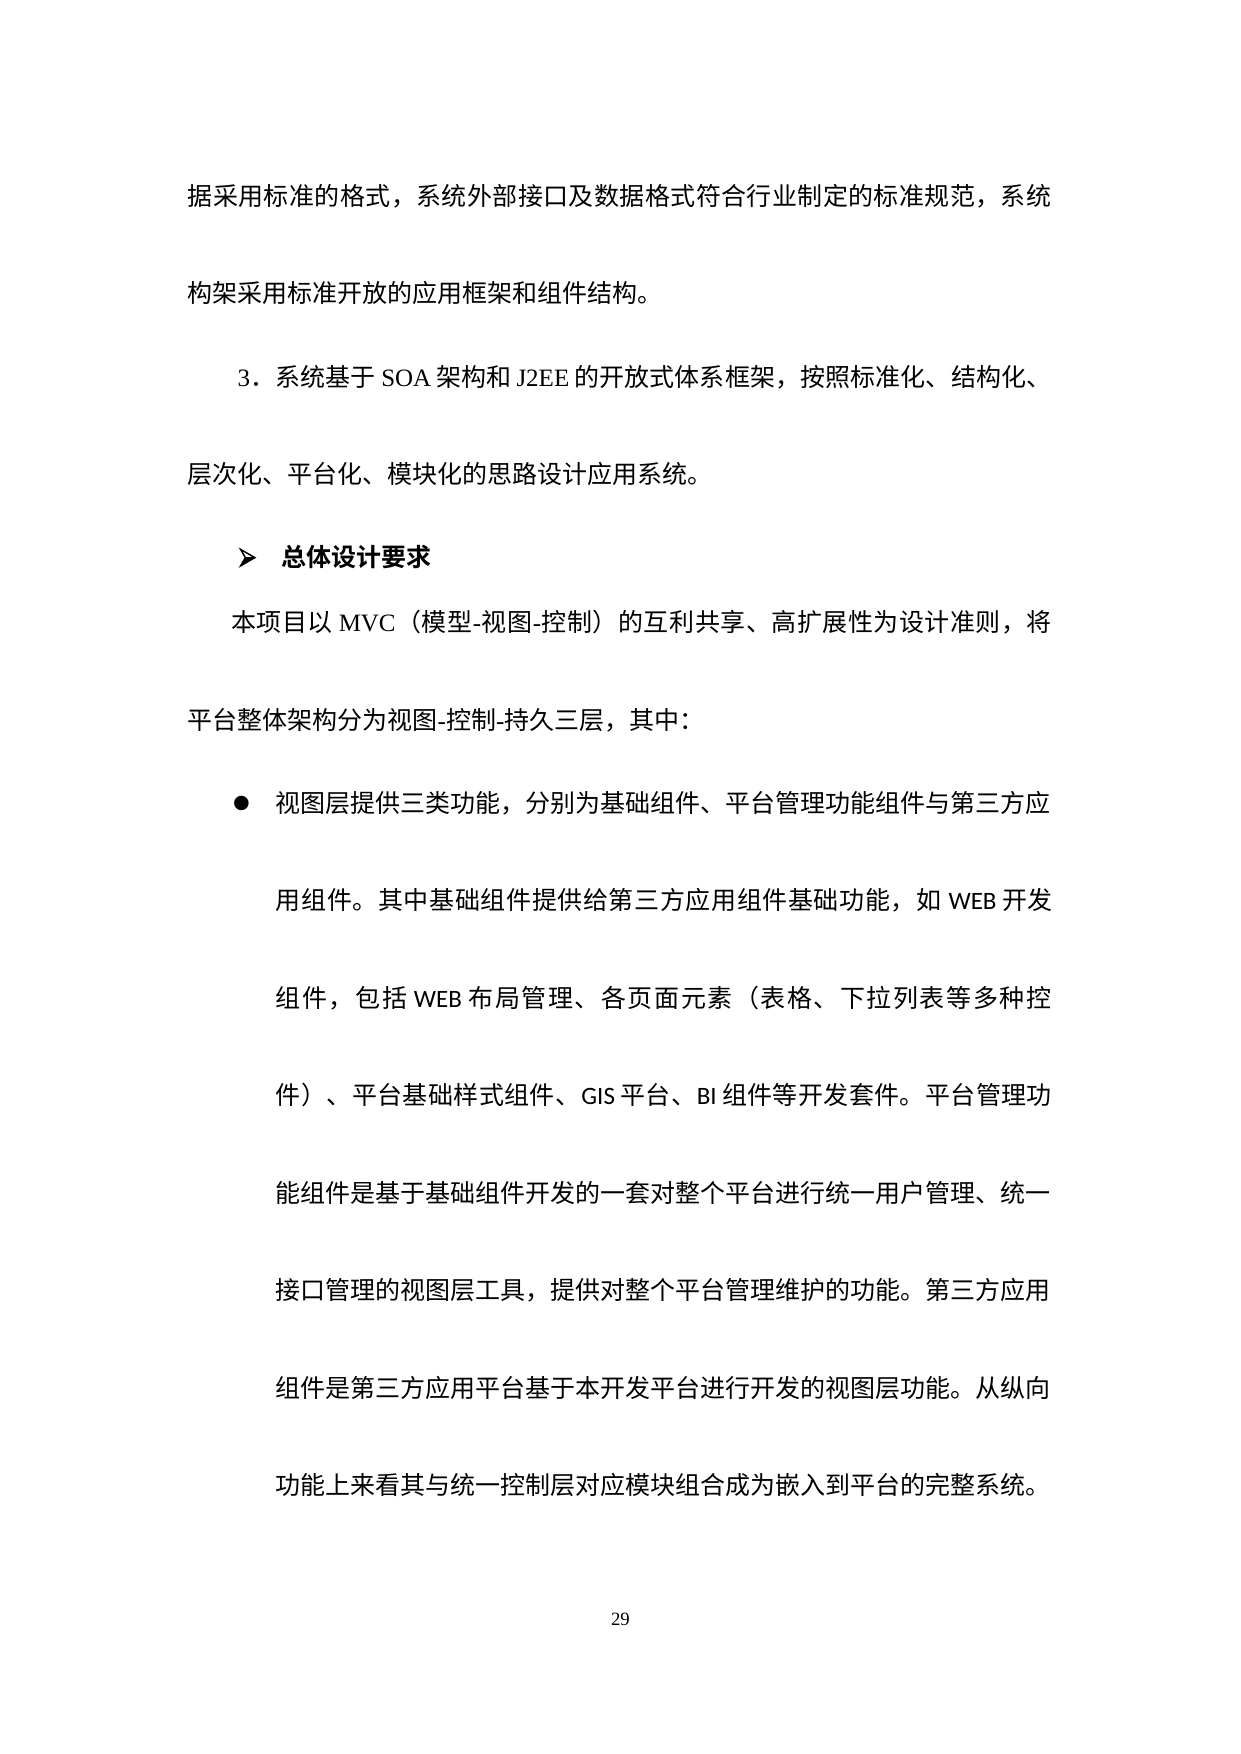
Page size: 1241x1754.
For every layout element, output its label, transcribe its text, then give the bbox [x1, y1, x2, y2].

list 总体设计要求 [237, 523, 1053, 588]
list 视图层提供三类功能，分别为基础组件、平台管理功能组件与第三方应用组件。其中基础组件提供给第三方应用组件基础功能，如WEB开发组件，包括WEB布局管理、各页面元素（表格、下拉列表等多种控件）、平台基础样式组件、GIS平台、BI组件等开发套件。平台管理功能组件是基于基础组件开发的一套对整个平台进行统一用户管理、统一接口管理的视图层工具，提供对整个平台管理维护的功能。第三方应用组件是第三方应用平台基于本开发平台进行开发的视图层功能。从纵向功能上来看其与统一控制层对应模块组合成为嵌入到平台的完整系统。 [232, 769, 1053, 1516]
text 3．系统基于SOA架构和J2EE的开放式体系框架，按照标准化、结构化、层次化、平台化、模块化的思路设计应用系统。 [187, 343, 1053, 505]
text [187, 162, 1053, 324]
text 本项目以MVC（模型-视图-控制）的互利共享、高扩展性为设计准则，将平台整体架构分为视图-控制-持久三层，其中： [187, 588, 1053, 751]
